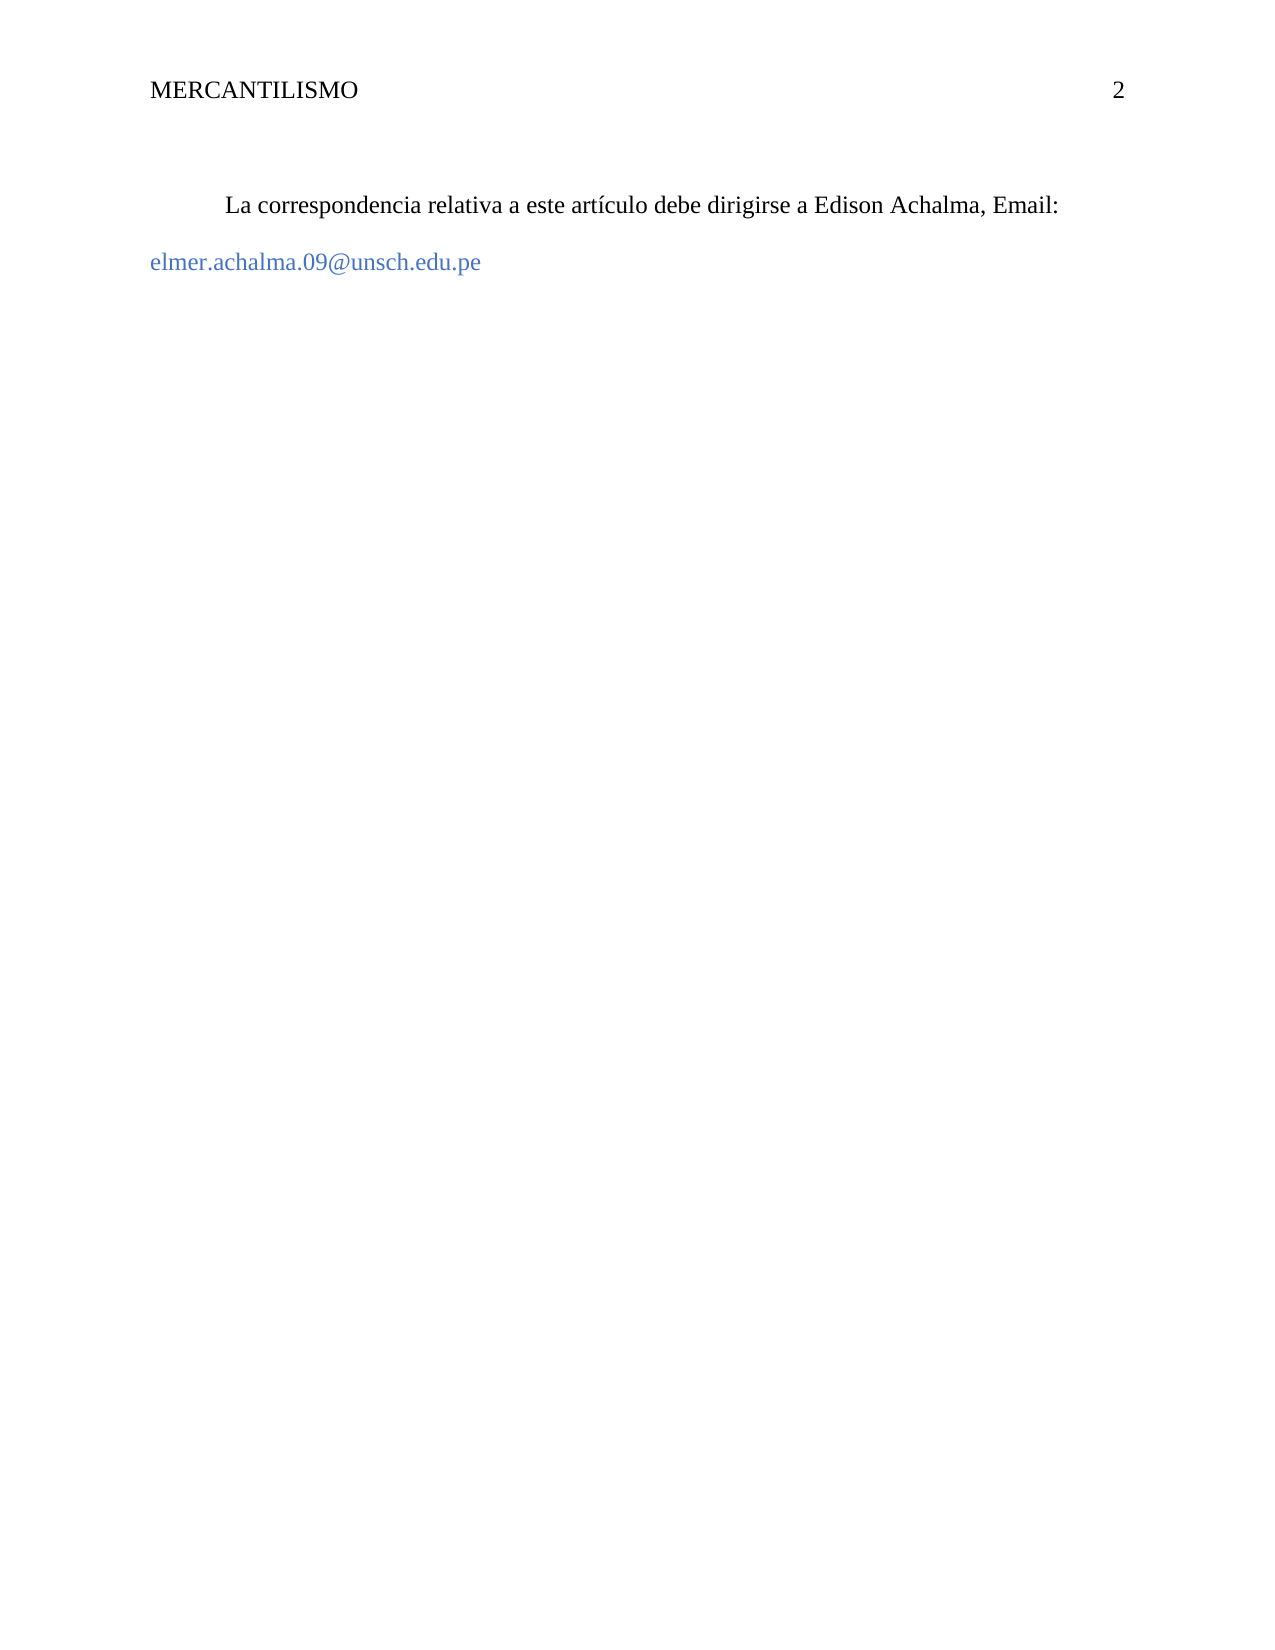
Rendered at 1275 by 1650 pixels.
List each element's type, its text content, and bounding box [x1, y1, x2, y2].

text La correspondencia relativa a este artículo debe dirigirse a Edison Achalma, Email: elmer.achalma.09@unsch.edu.pe [150, 190, 1125, 276]
